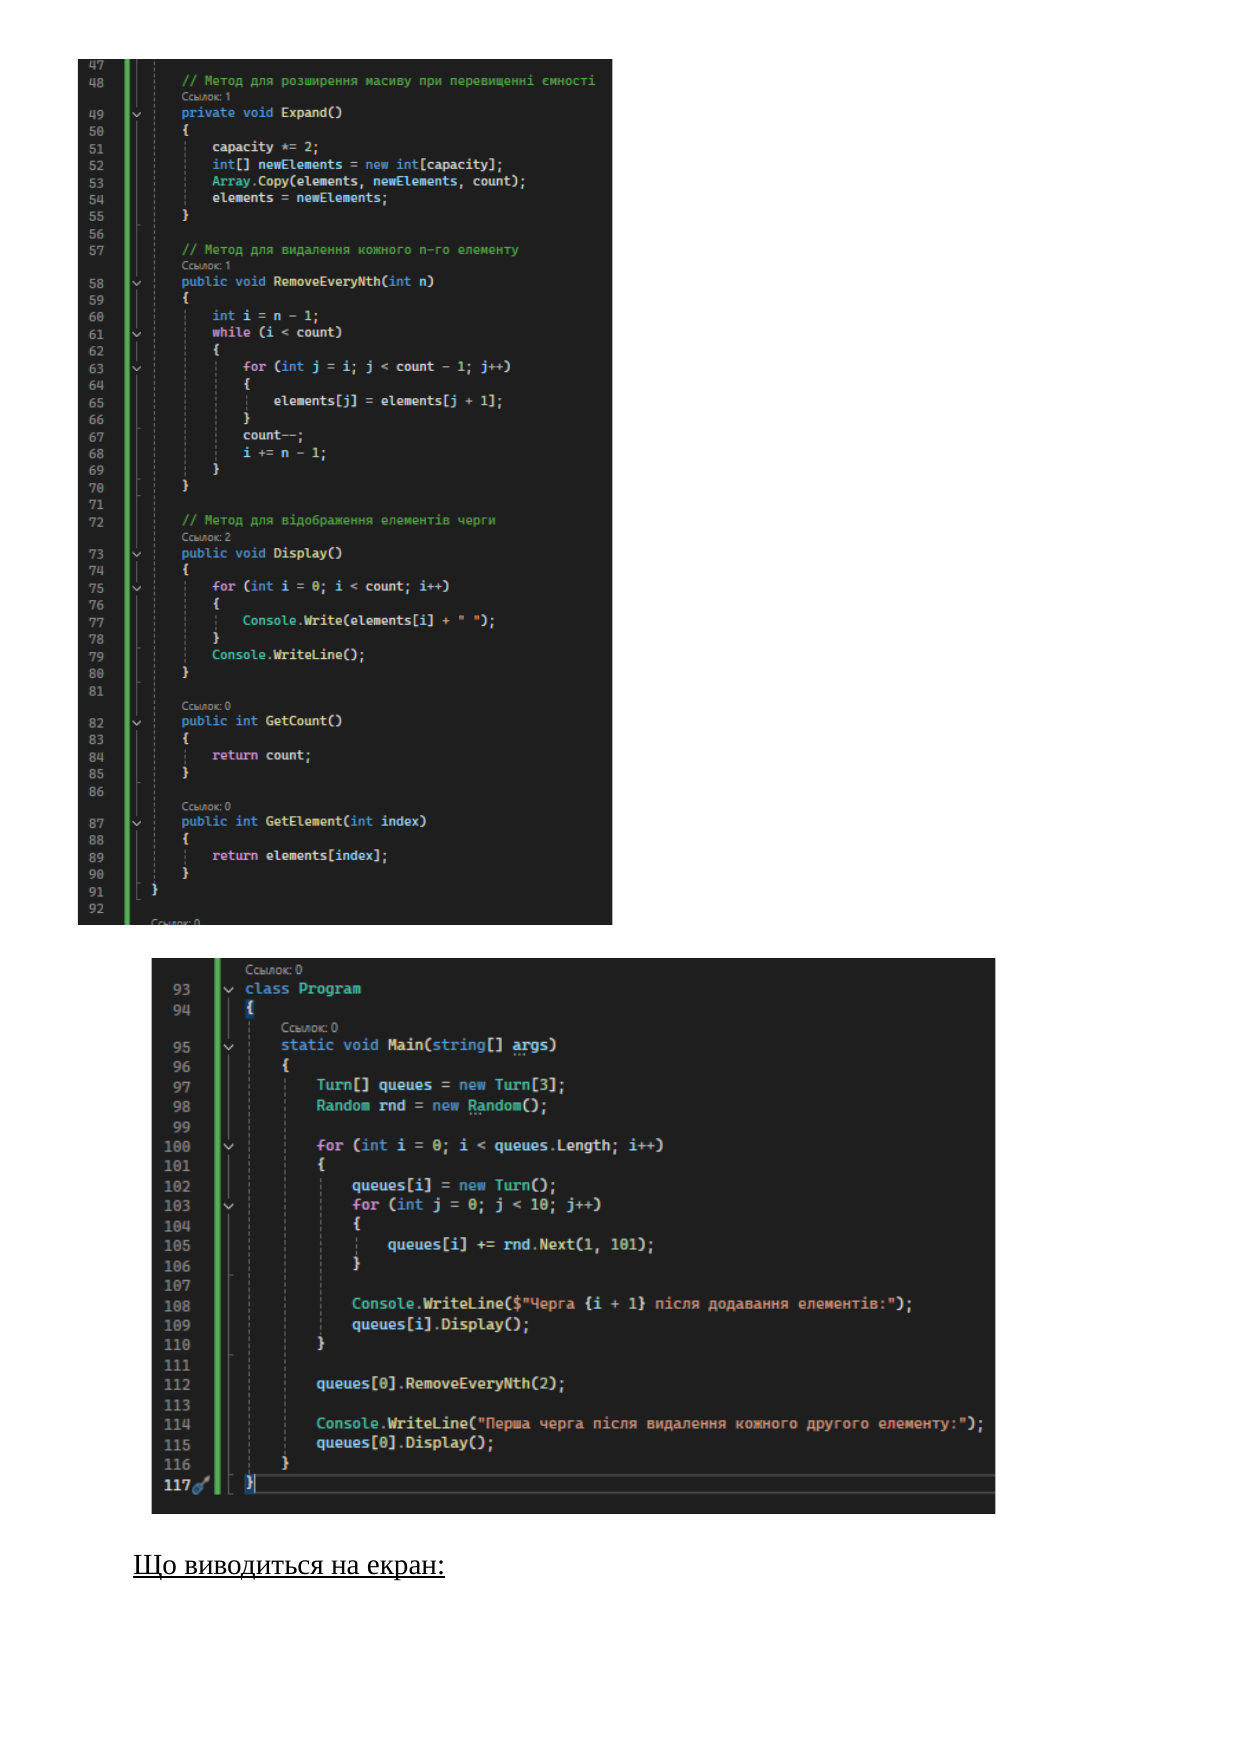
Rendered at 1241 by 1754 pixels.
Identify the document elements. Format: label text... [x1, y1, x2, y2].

text Що виводиться на екран: [59, 1547, 1181, 1580]
